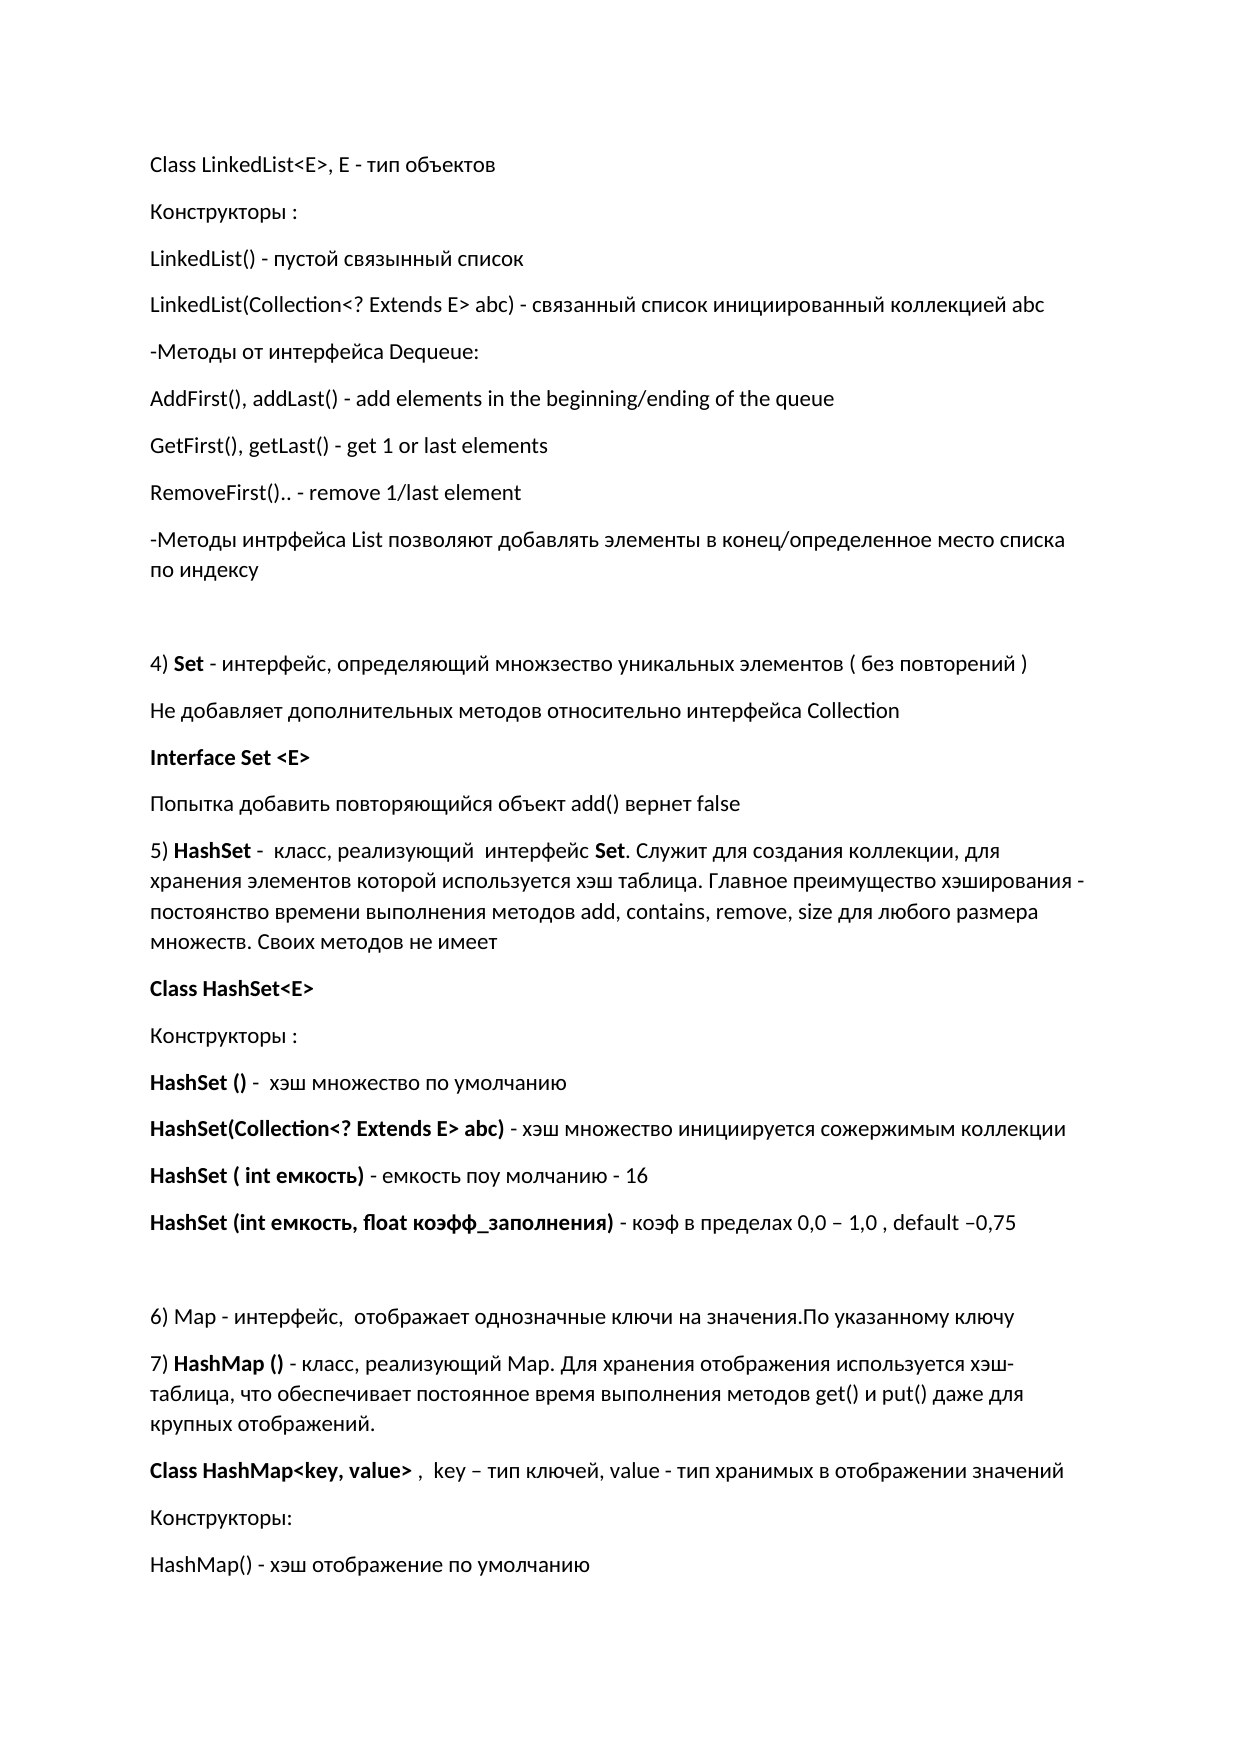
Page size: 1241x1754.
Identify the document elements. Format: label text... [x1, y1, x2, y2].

text Class HashMap<key, value> , key – тип ключей, value - тип хранимых в отображении значений [150, 1456, 1090, 1484]
text HashSet () - хэш множество по умолчанию [150, 1068, 1090, 1096]
text LinkedList(Collection<? Extends E> abc) - связанный список инициированный коллекцией abc [150, 291, 1090, 319]
text RemoveFirst().. - remove 1/last element [150, 478, 1090, 506]
text 5) HashSet - класс, реализующий интерфейс Set. Служит для создания коллекции, для хранения элементов которой используется хэш таблица. Главное преимущество хэширования - постоянство времени выполнения методов add, contains, remove, size для любого размера множеств. Своих методов не имеет [150, 836, 1090, 955]
text Конструкторы : [150, 197, 1090, 225]
text -Методы от интерфейса Dequeue: [150, 337, 1090, 366]
text GetFirst(), getLast() - get 1 or last elements [150, 431, 1090, 459]
text -Методы интрфейса List позволяют добавлять элементы в конец/определенное место списка по индексу [150, 525, 1090, 583]
text Class HashSet<E> [150, 974, 1090, 1002]
text Попытка добавить повторяющийся объект add() вернет false [150, 789, 1090, 818]
text Конструкторы : [150, 1021, 1090, 1049]
text LinkedList() - пустой связынный список [150, 244, 1090, 272]
text HashSet (int емкость, float коэфф_заполнения) - коэф в пределах 0,0 – 1,0 , default –0,75 [150, 1208, 1090, 1236]
text 7) HashMap () - класс, реализующий Map. Для хранения отображения используется хэш-таблица, что обеспечивает постоянное время выполнения методов get() и put() даже для крупных отображений. [150, 1349, 1090, 1437]
text AddFirst(), addLast() - add elements in the beginning/ending of the queue [150, 384, 1090, 412]
text HashSet(Collection<? Extends E> abc) - хэш множество инициируется сожержимым коллекции [150, 1114, 1090, 1143]
text Не добавляет дополнительных методов относительно интерфейса Collection [150, 696, 1090, 724]
text Interface Set <E> [150, 743, 1090, 771]
text HashMap() - хэш отображение по умолчанию [150, 1550, 1090, 1578]
text Конструкторы: [150, 1503, 1090, 1531]
text 4) Set - интерфейс, определяющий множзество уникальных элементов ( без повторений ) [150, 649, 1090, 677]
text Class LinkedList<E>, E - тип объектов [150, 150, 1090, 178]
text HashSet ( int емкость) - емкость поу молчанию - 16 [150, 1161, 1090, 1189]
text 6) Map - интерфейс, отображает однозначные ключи на значения.По указанному ключу [150, 1302, 1090, 1330]
